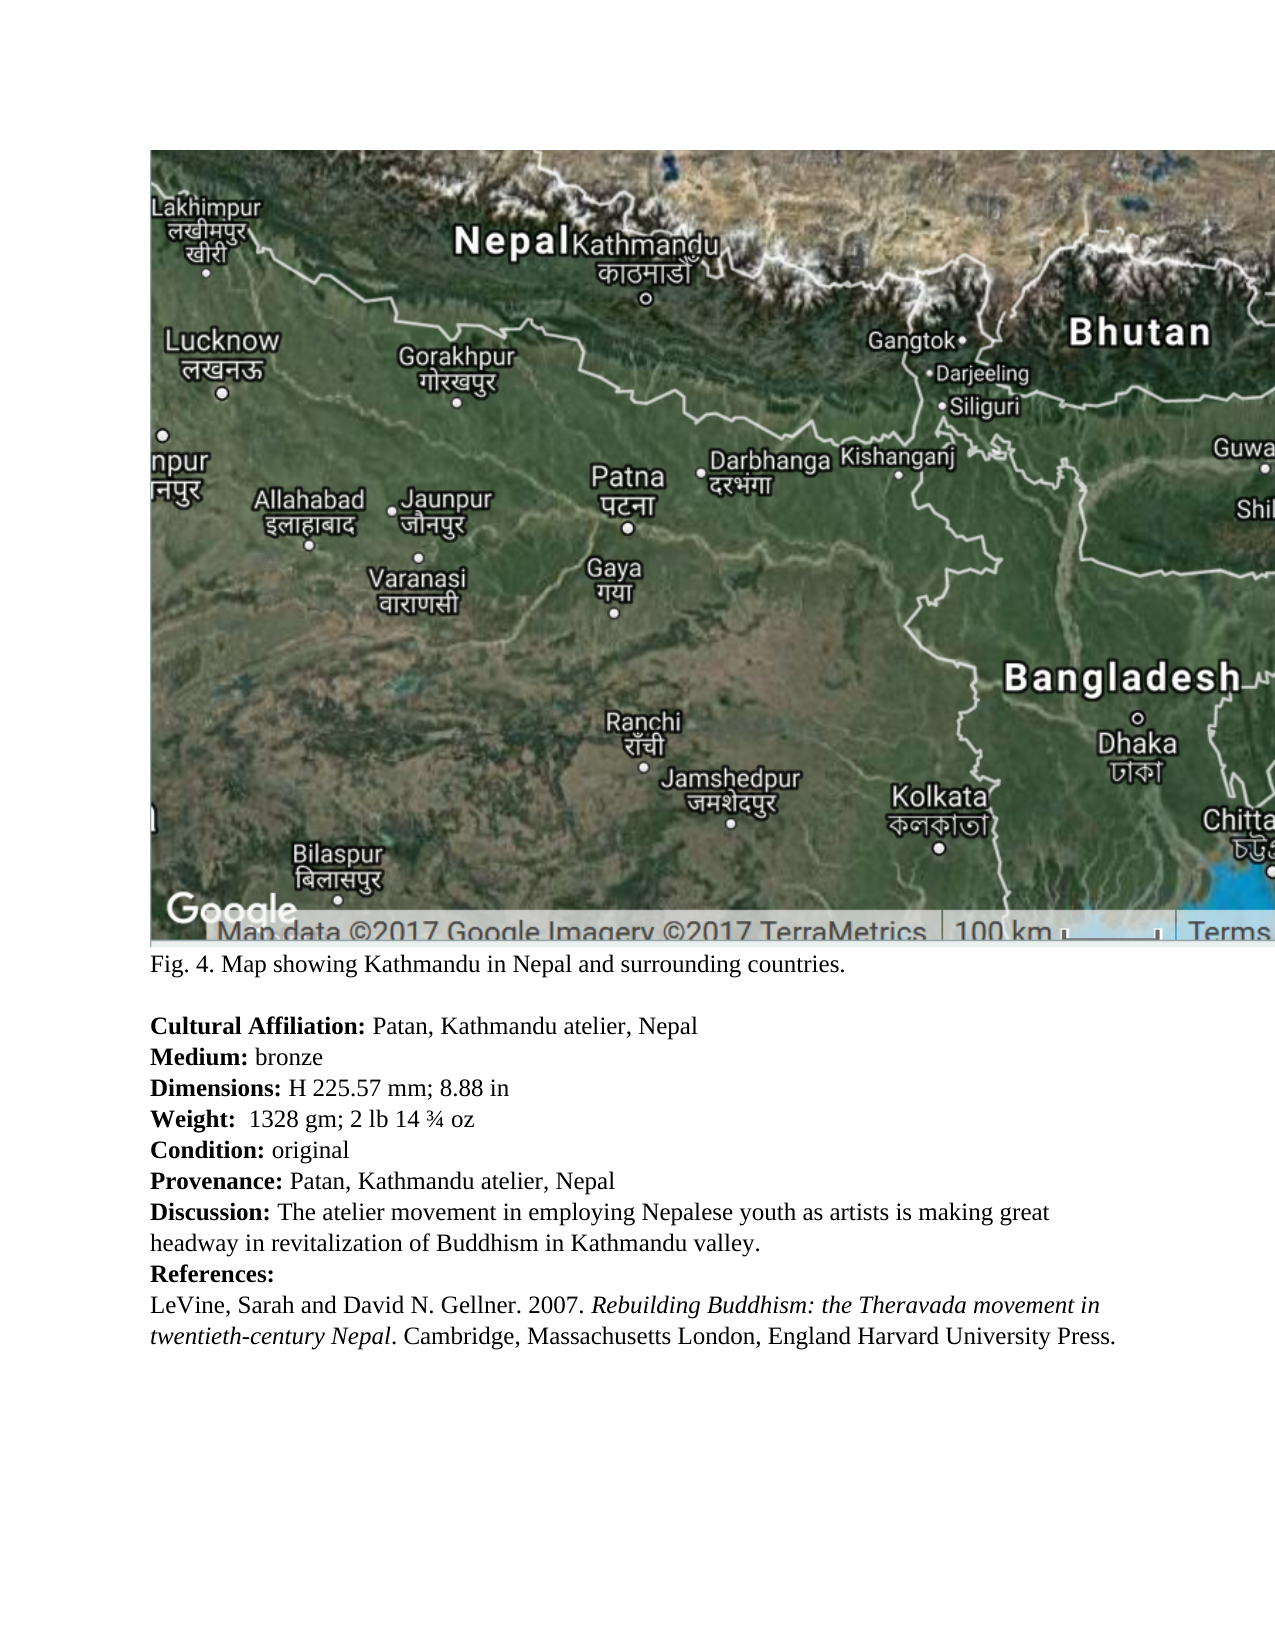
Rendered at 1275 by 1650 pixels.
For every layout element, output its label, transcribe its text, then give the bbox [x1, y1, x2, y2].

text Discussion: The atelier movement in employing Nepalese youth as artists is making great headway in revitalization of Buddhism in Kathmandu valley. [150, 1197, 1125, 1257]
text Dimensions: H 225.57 mm; 8.88 in [150, 1073, 1125, 1102]
picture [150, 150, 1275, 947]
text References: [150, 1259, 1125, 1288]
text Medium: bronze [150, 1042, 1125, 1071]
text Provenance: Patan, Kathmandu atelier, Nepal [150, 1166, 1125, 1195]
text Fig. 4. Map showing Kathmandu in Nepal and surrounding countries. [150, 949, 1125, 978]
text Condition: original [150, 1135, 1125, 1164]
text Cultural Affiliation: Patan, Kathmandu atelier, Nepal [150, 1011, 1125, 1040]
text LeVine, Sarah and David N. Gellner. 2007. Rebuilding Buddhism: the Theravada movement in twentieth-century Nepal. Cambridge, Massachusetts London, England Harvard University Press. [150, 1290, 1125, 1350]
text Weight: 1328 gm; 2 lb 14 ¾ oz [150, 1104, 1125, 1133]
